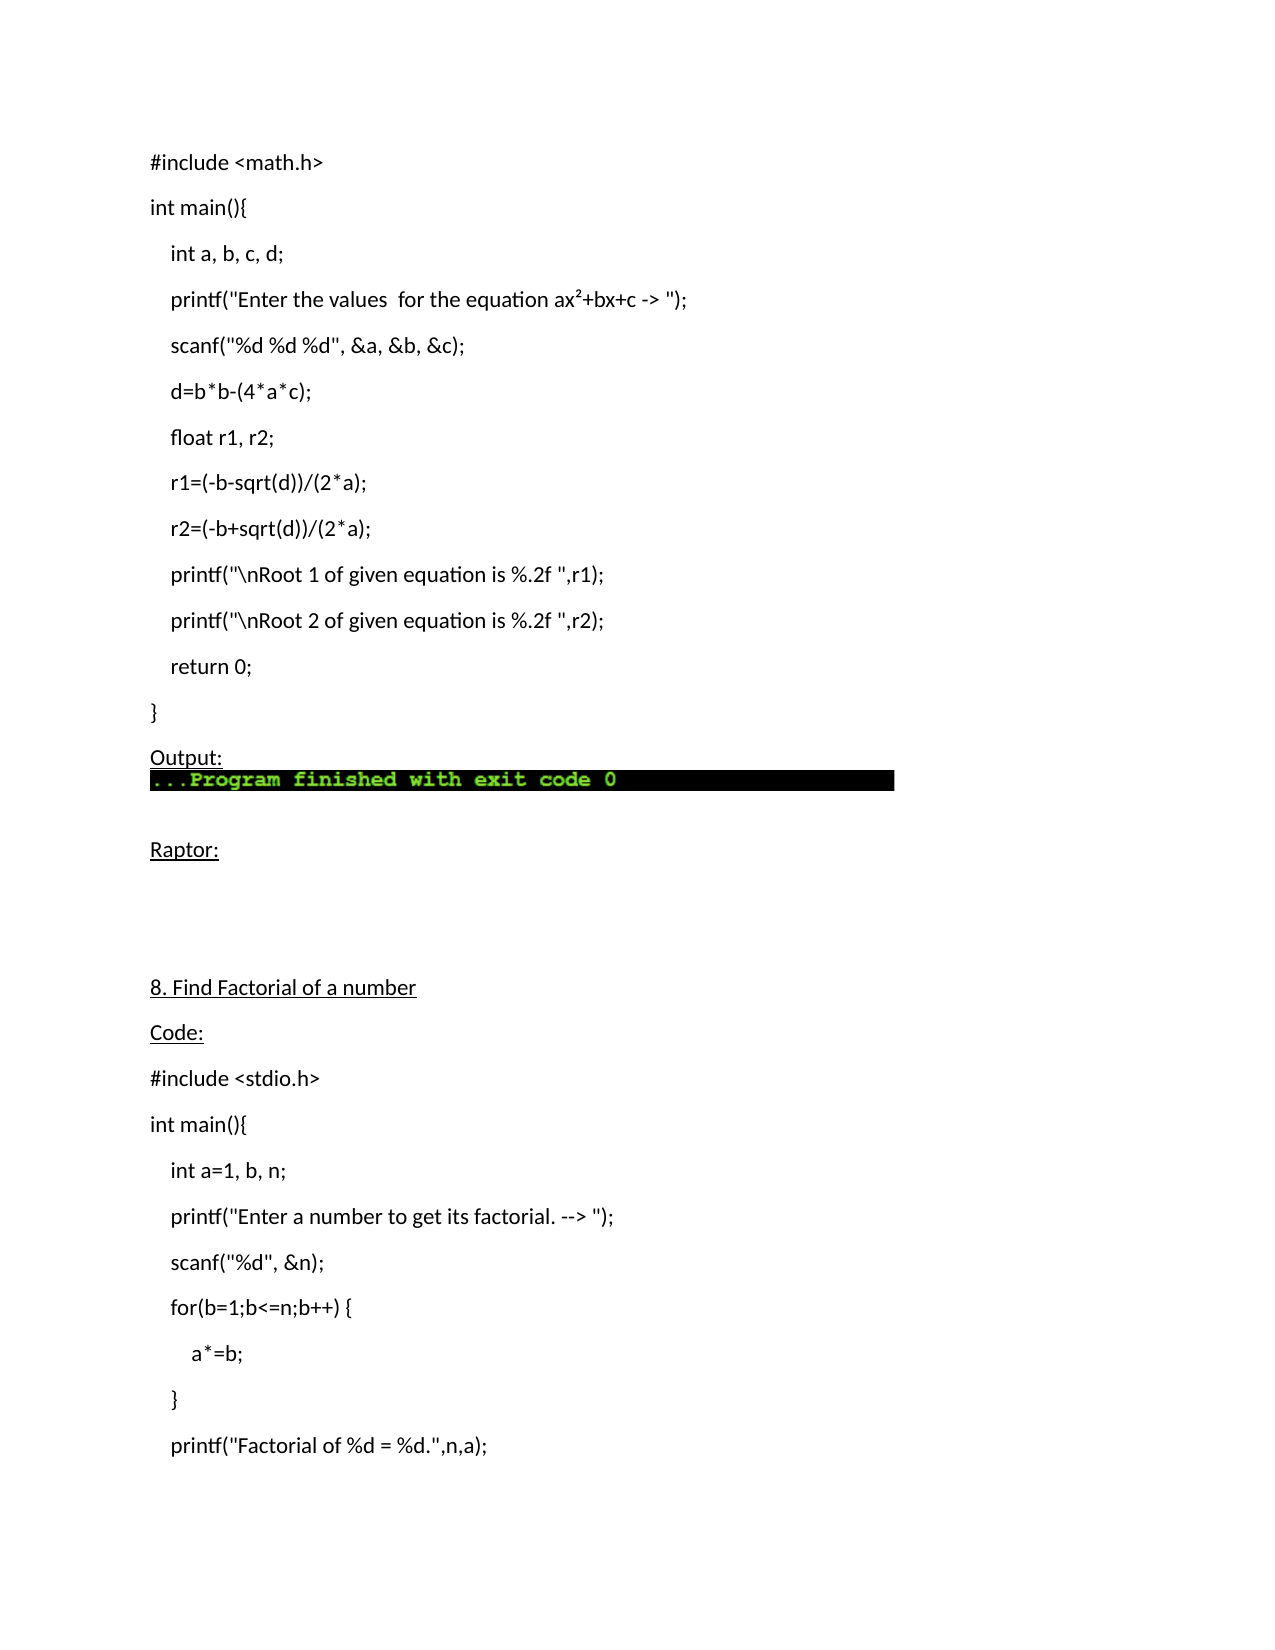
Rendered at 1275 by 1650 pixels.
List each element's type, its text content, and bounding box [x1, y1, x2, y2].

text } [150, 700, 1125, 725]
text #include <math.h> [150, 150, 1125, 175]
text int a, b, c, d; [150, 242, 1125, 267]
text #include <stdio.h> [150, 1067, 1125, 1092]
text float r1, r2; [150, 425, 1125, 450]
text Output: [150, 746, 1125, 771]
text Code: [150, 1021, 1125, 1046]
text Raptor: [150, 837, 1125, 862]
text int main(){ [150, 196, 1125, 221]
text printf("Enter a number to get its factorial. --> "); [150, 1204, 1125, 1229]
text a*=b; [150, 1342, 1125, 1367]
text scanf("%d", &n); [150, 1250, 1125, 1275]
text printf("\nRoot 1 of given equation is %.2f ",r1); [150, 562, 1125, 587]
text int a=1, b, n; [150, 1158, 1125, 1183]
text for(b=1;b<=n;b++) { [150, 1296, 1125, 1321]
text printf("\nRoot 2 of given equation is %.2f ",r2); [150, 608, 1125, 633]
text printf("Factorial of %d = %d.",n,a); [150, 1433, 1125, 1458]
text r1=(-b-sqrt(d))/(2*a); [150, 471, 1125, 496]
text r2=(-b+sqrt(d))/(2*a); [150, 517, 1125, 542]
text return 0; [150, 654, 1125, 679]
text 8. Find Factorial of a number [150, 975, 1125, 1000]
text int main(){ [150, 1112, 1125, 1137]
text scanf("%d %d %d", &a, &b, &c); [150, 333, 1125, 358]
text printf("Enter the values for the equation ax²+bx+c -> "); [150, 287, 1125, 312]
text d=b*b-(4*a*c); [150, 379, 1125, 404]
text } [150, 1387, 1125, 1412]
